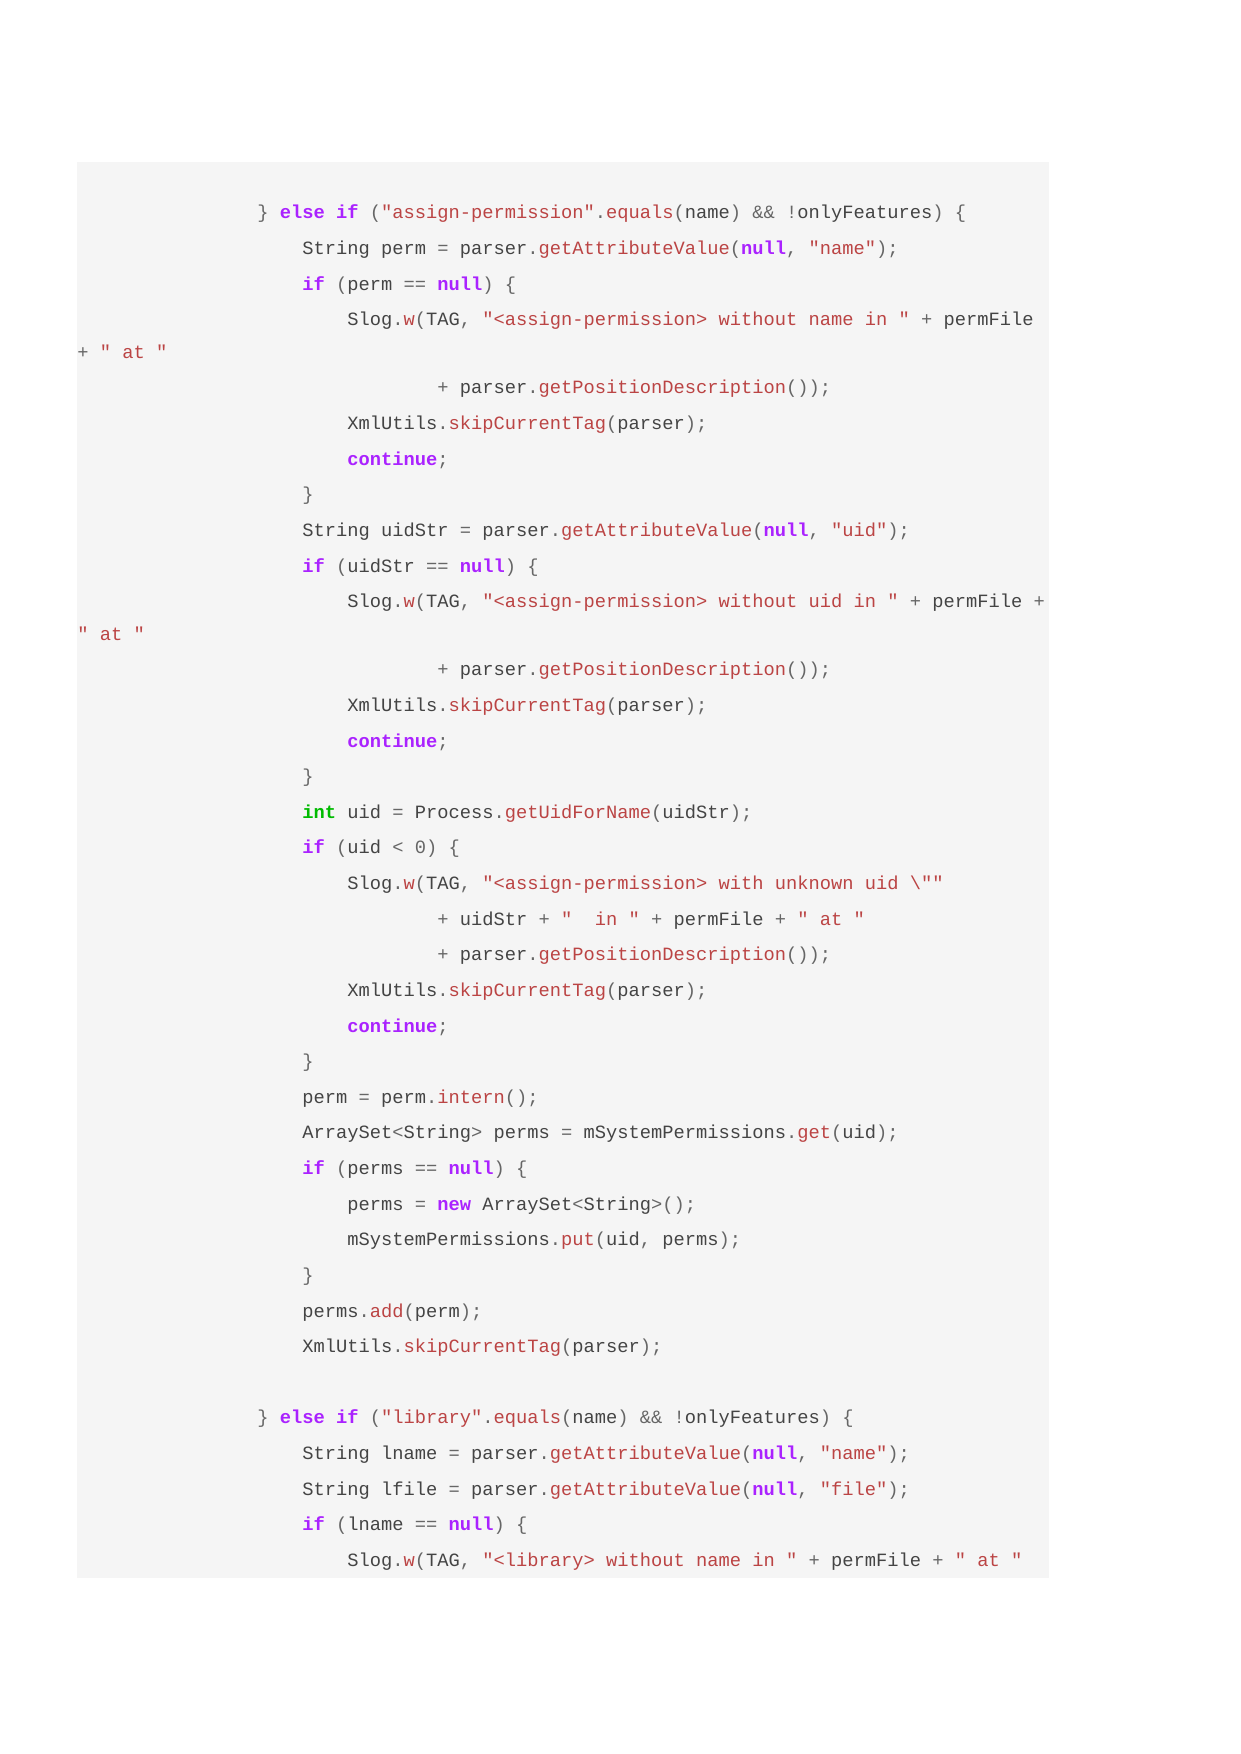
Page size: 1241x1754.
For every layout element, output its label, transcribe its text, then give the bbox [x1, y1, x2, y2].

text ArraySet<String> perms = mSystemPermissions.get(uid); [77, 1118, 1049, 1150]
text + uidStr + " in " + permFile + " at " [77, 904, 1049, 936]
text String perm = parser.getAttributeValue(null, "name"); [77, 233, 1049, 266]
text String lname = parser.getAttributeValue(null, "name"); [77, 1438, 1049, 1471]
text String uidStr = parser.getAttributeValue(null, "uid"); [77, 515, 1049, 548]
text XmlUtils.skipCurrentTag(parser); [77, 408, 1049, 441]
text + parser.getPositionDescription()); [77, 939, 1049, 972]
text continue; [77, 1011, 1049, 1043]
text if (perms == null) { [77, 1153, 1049, 1186]
text continue; [77, 726, 1049, 758]
text String lfile = parser.getAttributeValue(null, "file"); [77, 1474, 1049, 1506]
text } else if ("assign-permission".equals(name) && !onlyFeatures) { [77, 198, 1049, 230]
text + parser.getPositionDescription()); [77, 373, 1049, 405]
text } [77, 1260, 1049, 1293]
text if (perm == null) { [77, 269, 1049, 301]
text mSystemPermissions.put(uid, perms); [77, 1224, 1049, 1257]
text Slog.w(TAG, "<assign-permission> without uid in " + permFile + " at " [77, 586, 1049, 651]
text XmlUtils.skipCurrentTag(parser); [77, 1331, 1049, 1364]
text Slog.w(TAG, "<library> without name in " + permFile + " at " [77, 1545, 1049, 1578]
text XmlUtils.skipCurrentTag(parser); [77, 690, 1049, 723]
text if (uid < 0) { [77, 833, 1049, 865]
text } [77, 1046, 1049, 1079]
text perm = perm.intern(); [77, 1082, 1049, 1114]
text int uid = Process.getUidForName(uidStr); [77, 797, 1049, 829]
text perms.add(perm); [77, 1296, 1049, 1328]
text } [77, 479, 1049, 512]
text Slog.w(TAG, "<assign-permission> with unknown uid \"" [77, 868, 1049, 901]
text + parser.getPositionDescription()); [77, 654, 1049, 687]
text if (uidStr == null) { [77, 551, 1049, 583]
text XmlUtils.skipCurrentTag(parser); [77, 975, 1049, 1008]
text } else if ("library".equals(name) && !onlyFeatures) { [77, 1403, 1049, 1435]
text Slog.w(TAG, "<assign-permission> without name in " + permFile + " at " [77, 304, 1049, 369]
text if (lname == null) { [77, 1509, 1049, 1542]
text perms = new ArraySet<String>(); [77, 1189, 1049, 1221]
text } [77, 761, 1049, 794]
text continue; [77, 444, 1049, 476]
